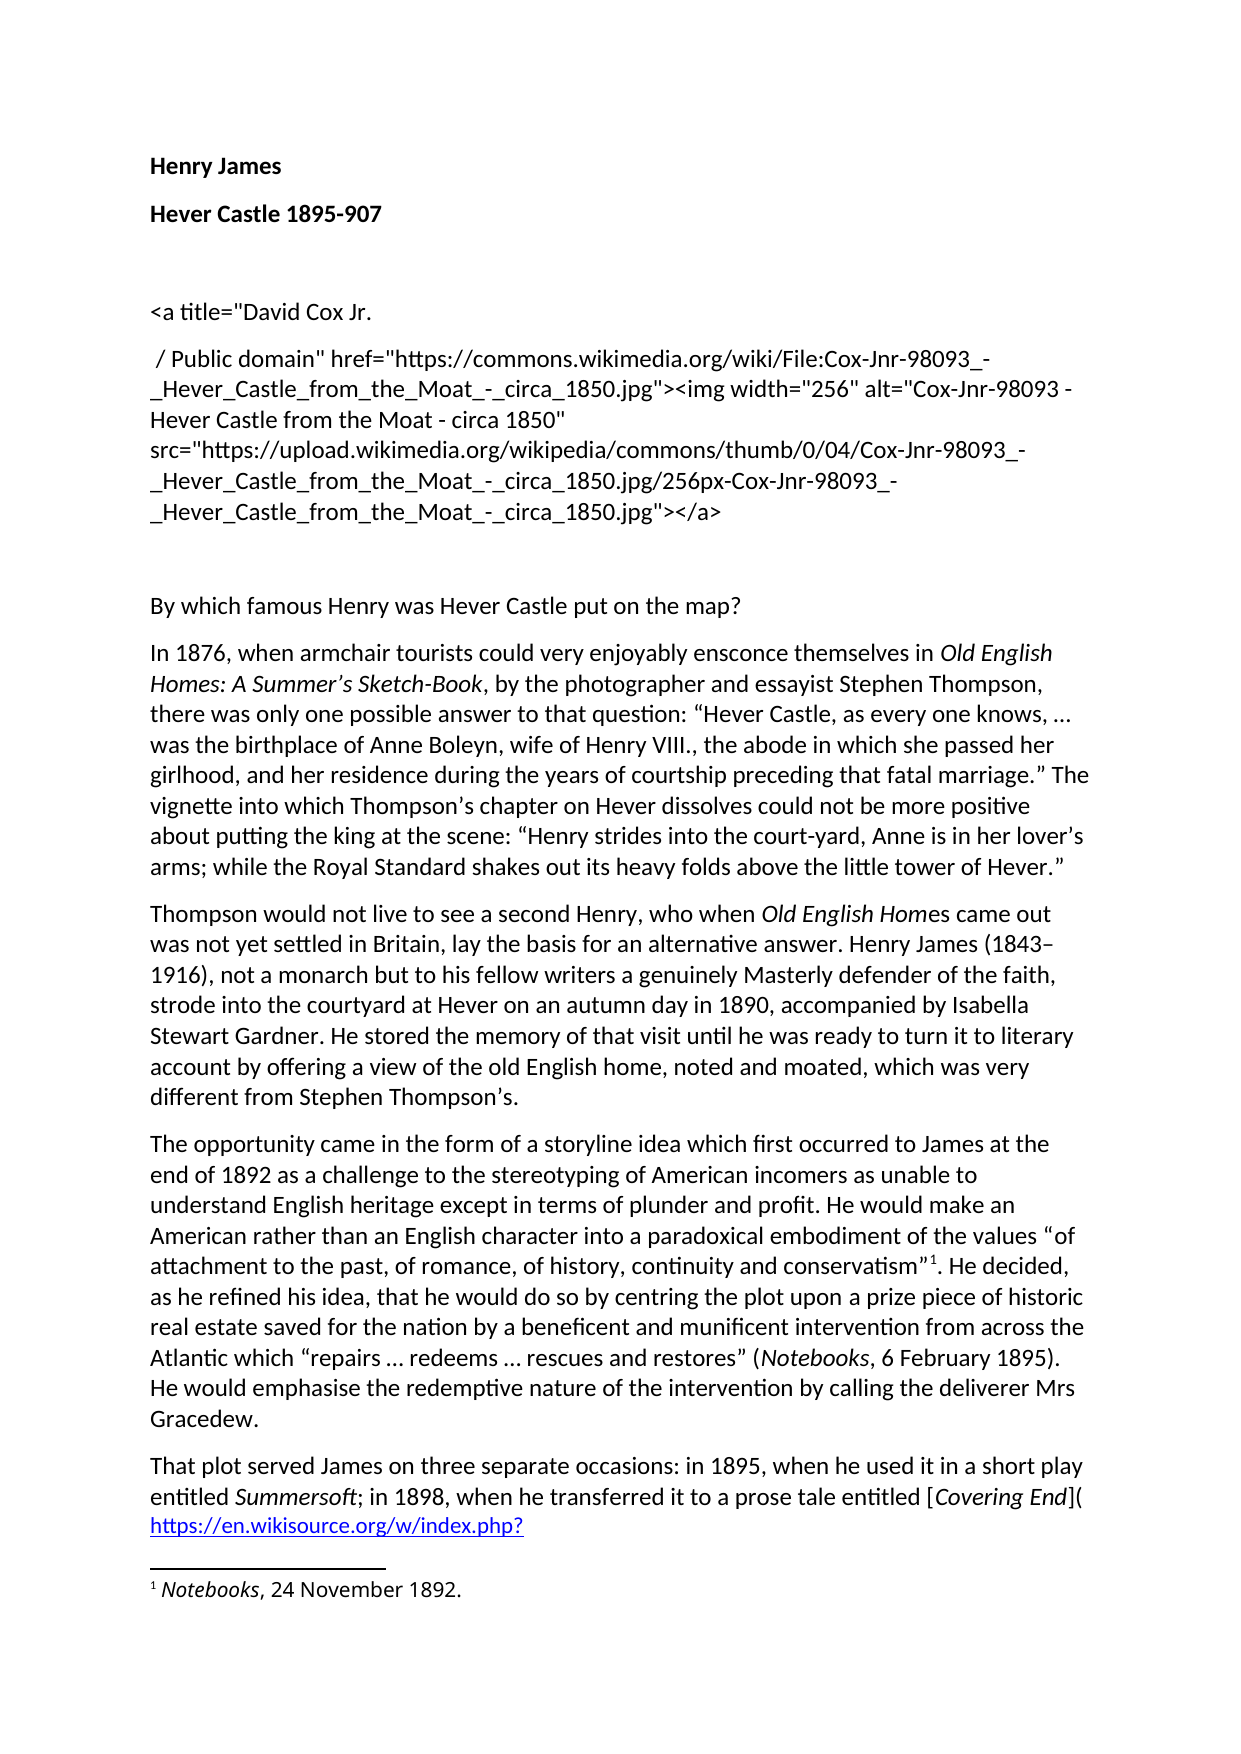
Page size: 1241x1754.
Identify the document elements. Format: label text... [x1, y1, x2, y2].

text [150, 1450, 1090, 1539]
text <a title="David Cox Jr. [150, 296, 1090, 326]
text Thompson would not live to see a second Henry, who when Old English Homes came out was not yet settled in Britain, lay the basis for an alternative answer. Henry James (1843–1916), not a monarch but to his fellow writers a genuinely Masterly defender of the faith, strode into the courtyard at Hever on an autumn day in 1890, accompanied by Isabella Stewart Gardner. He stored the memory of that visit until he was ready to turn it to literary account by offering a view of the old English home, noted and moated, which was very different from Stephen Thompson’s. [150, 898, 1090, 1112]
text By which famous Henry was Hever Castle put on the map? [150, 590, 1090, 621]
text / Public domain" href="https://commons.wikimedia.org/wiki/File:Cox-Jnr-98093_-_Hever_Castle_from_the_Moat_-_circa_1850.jpg"><img width="256" alt="Cox-Jnr-98093 - Hever Castle from the Moat - circa 1850" src="https://upload.wikimedia.org/wikipedia/commons/thumb/0/04/Cox-Jnr-98093_-_Hever_Castle_from_the_Moat_-_circa_1850.jpg/256px-Cox-Jnr-98093_-_Hever_Castle_from_the_Moat_-_circa_1850.jpg"></a> [150, 343, 1090, 526]
text In 1876, when armchair tourists could very enjoyably ensconce themselves in Old English Homes: A Summer’s Sketch-Book, by the photographer and essayist Stephen Thompson, there was only one possible answer to that question: “Hever Castle, as every one knows, … was the birthplace of Anne Boleyn, wife of Henry VIII., the abode in which she passed her girlhood, and her residence during the years of courtship preceding that fatal marriage.” The vignette into which Thompson’s chapter on Hever dissolves could not be more positive about putting the king at the scene: “Henry strides into the court-yard, Anne is in her lover’s arms; while the Royal Standard shakes out its heavy folds above the little tower of Hever.” [150, 637, 1090, 881]
text Hever Castle 1895-907 [150, 199, 1090, 229]
text The opportunity came in the form of a storyline idea which first occurred to James at the end of 1892 as a challenge to the stereotyping of American incomers as unable to understand English heritage except in terms of plunder and profit. He would make an American rather than an English character into a paradoxical embodiment of the values “of attachment to the past, of romance, of history, continuity and conservatism”. He decided, as he refined his idea, that he would do so by centring the plot upon a prize piece of historic real estate saved for the nation by a beneficent and munificent intervention from across the Atlantic which “repairs … redeems … rescues and restores” (Notebooks, 6 February 1895). He would emphasise the redemptive nature of the intervention by calling the deliverer Mrs Gracedew. [150, 1128, 1090, 1434]
text Henry James [150, 150, 1090, 181]
